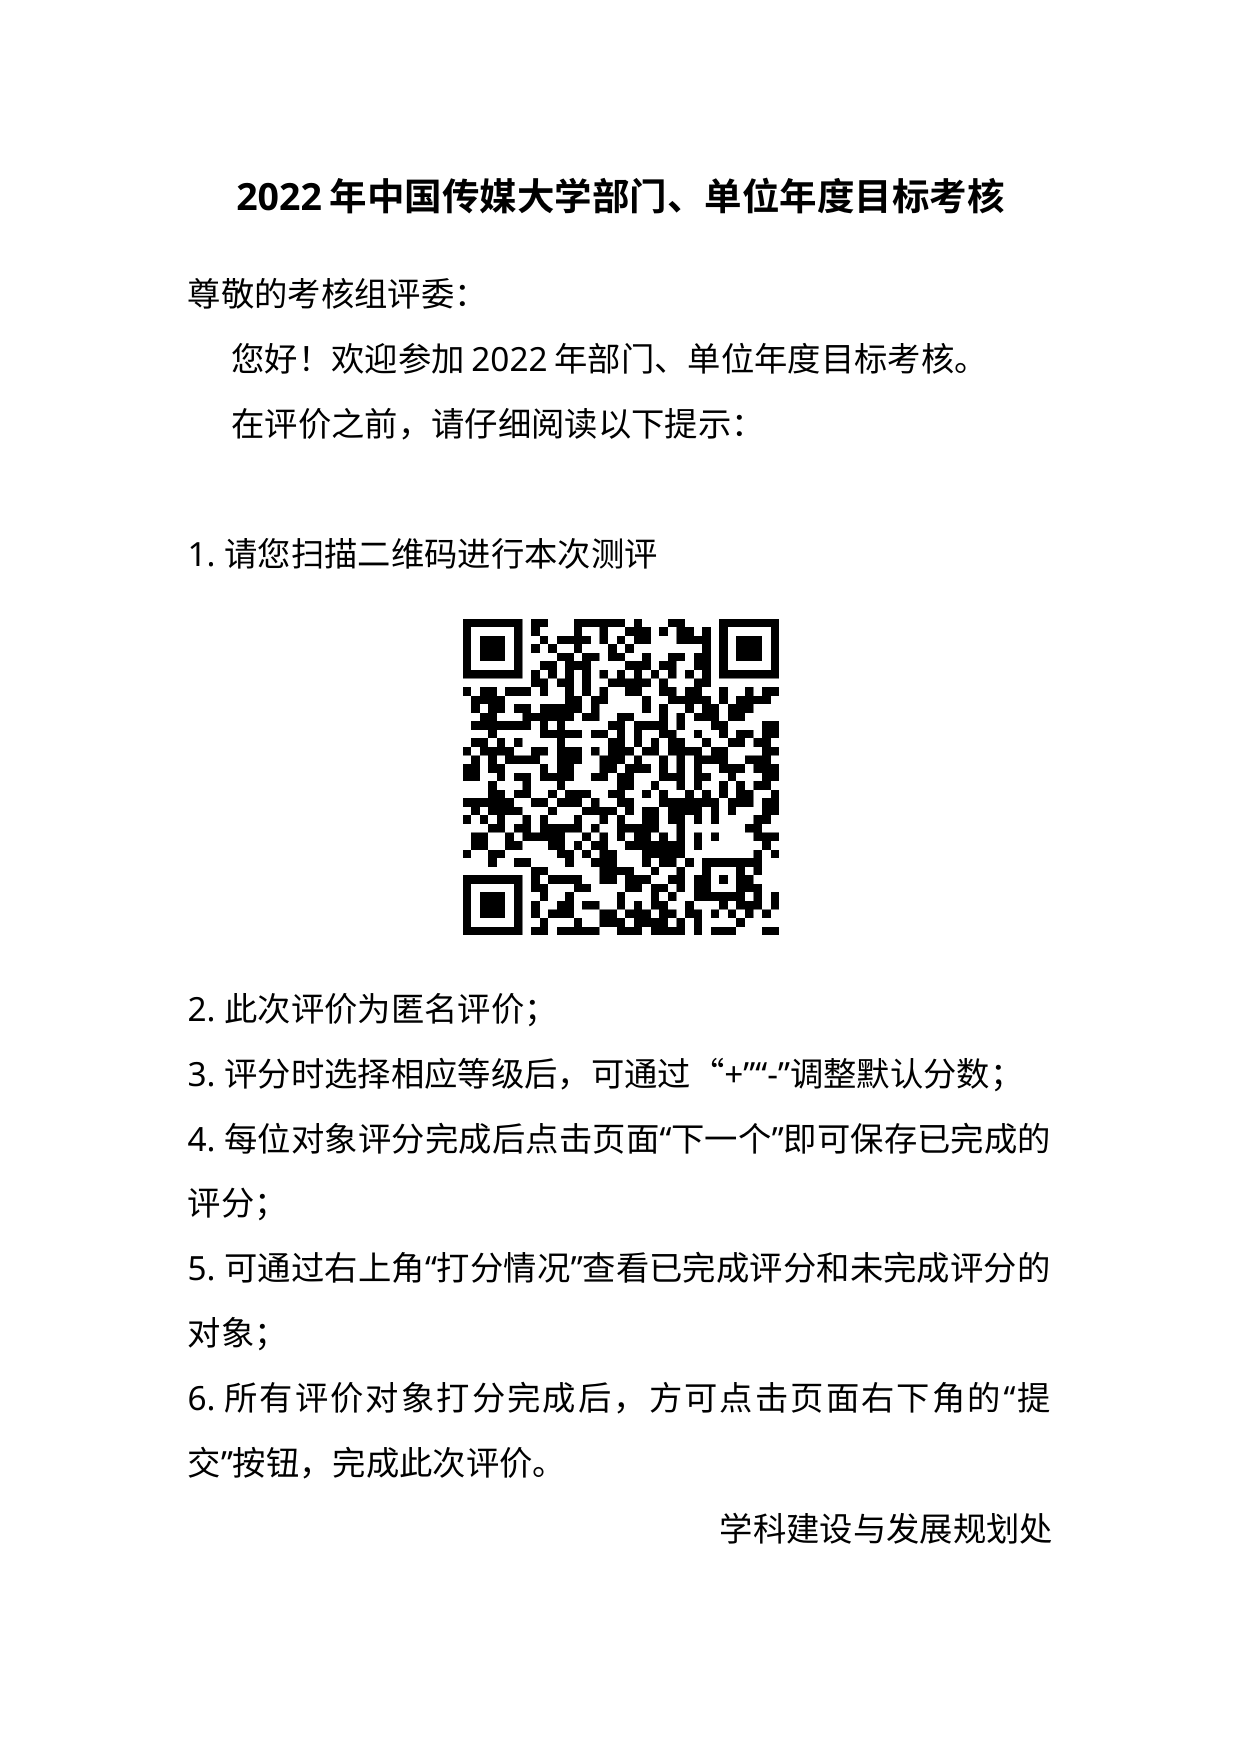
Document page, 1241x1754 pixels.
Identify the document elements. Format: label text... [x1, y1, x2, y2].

list 学科建设与发展规划处 [187, 1494, 1053, 1559]
text 您好！欢迎参加2022年部门、单位年度目标考核。 [187, 324, 1053, 389]
list 此次评价为匿名评价； [187, 974, 1053, 1039]
text 在评价之前，请仔细阅读以下提示： [187, 389, 1053, 454]
list 评分时选择相应等级后，可通过“+”“-”调整默认分数； [187, 1039, 1053, 1104]
picture [428, 584, 813, 969]
list 请您扫描二维码进行本次测评 [187, 519, 1053, 584]
list 可通过右上角“打分情况”查看已完成评分和未完成评分的对象； [187, 1234, 1053, 1364]
text 2022年中国传媒大学部门、单位年度目标考核 [187, 162, 1053, 227]
list 每位对象评分完成后点击页面“下一个”即可保存已完成的评分； [187, 1104, 1053, 1234]
text 尊敬的考核组评委： [187, 259, 1053, 324]
list 所有评价对象打分完成后，方可点击页面右下角的“提交”按钮，完成此次评价。 [187, 1364, 1053, 1494]
